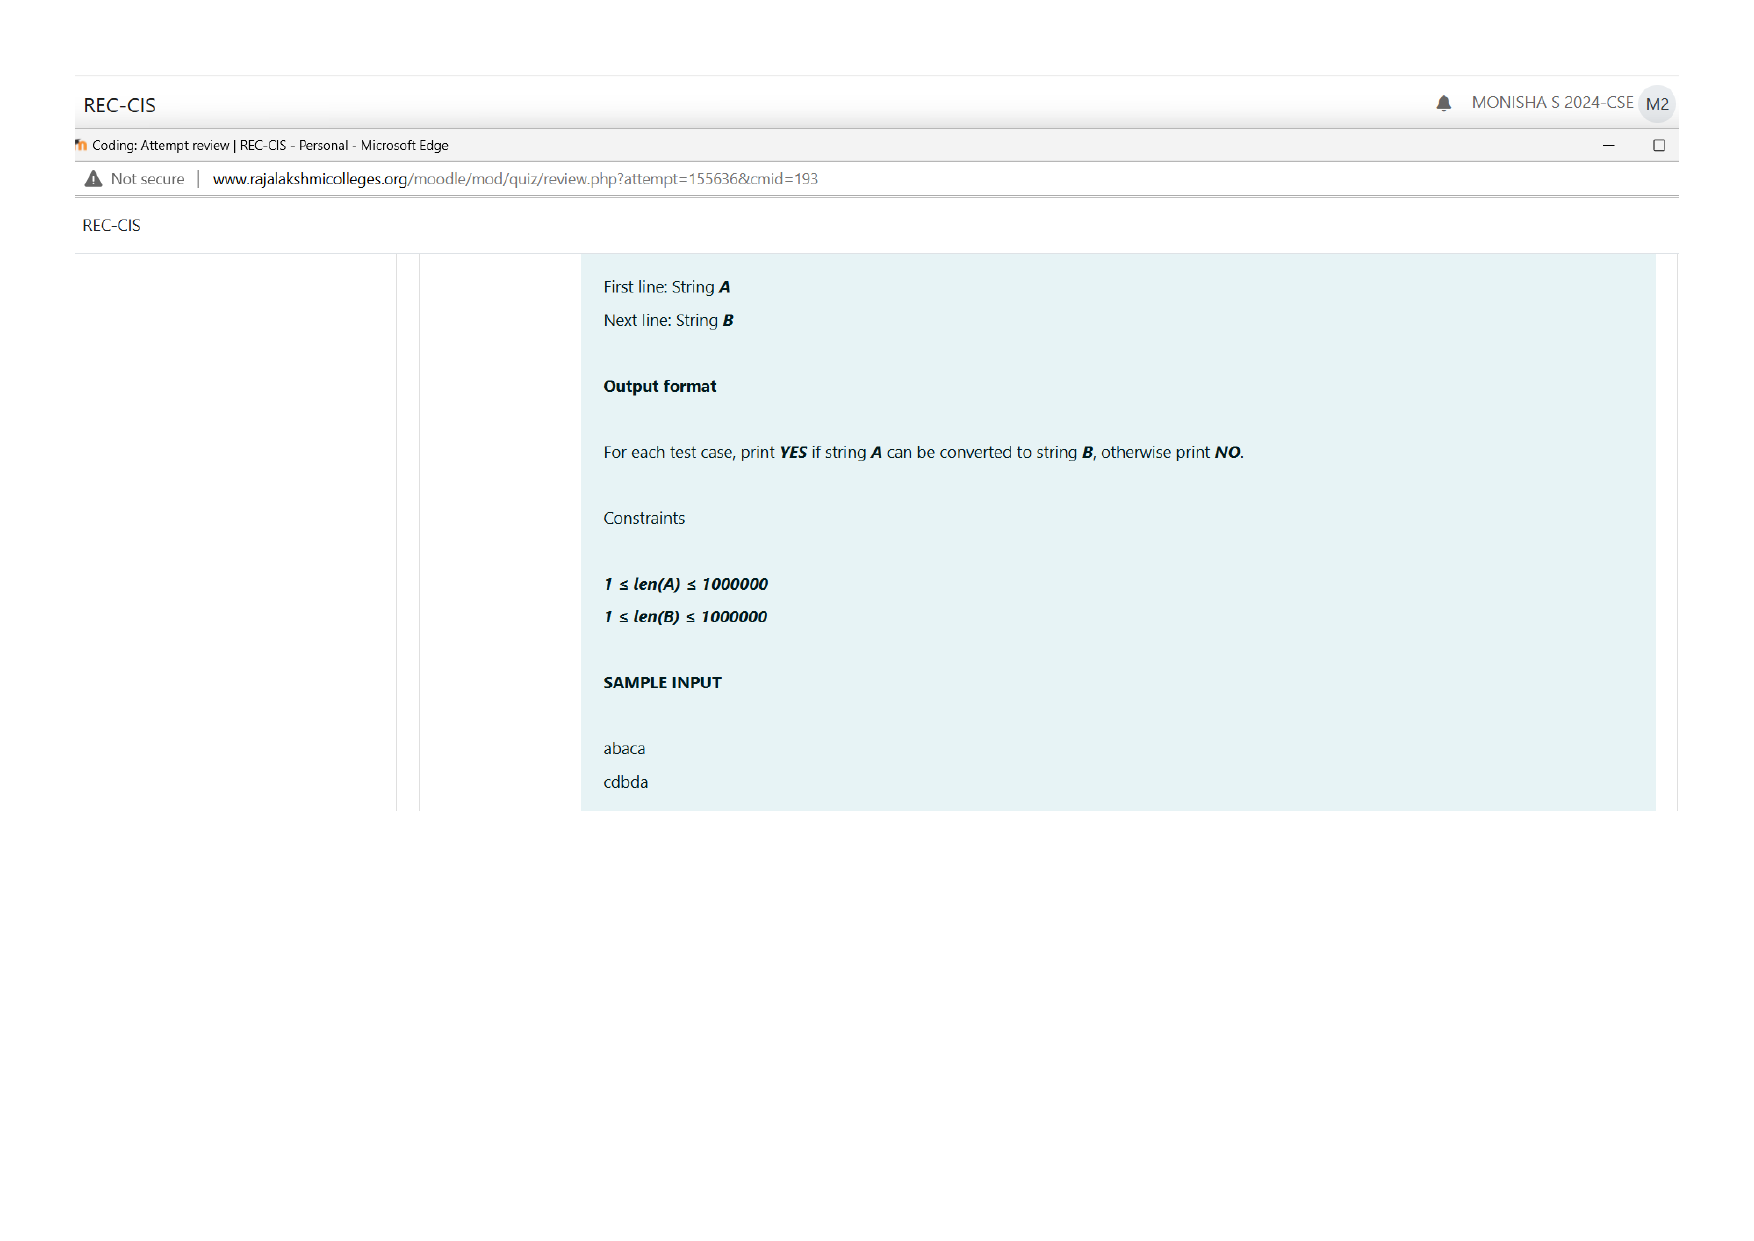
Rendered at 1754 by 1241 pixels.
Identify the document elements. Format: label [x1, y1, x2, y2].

picture [75, 75, 1679, 811]
